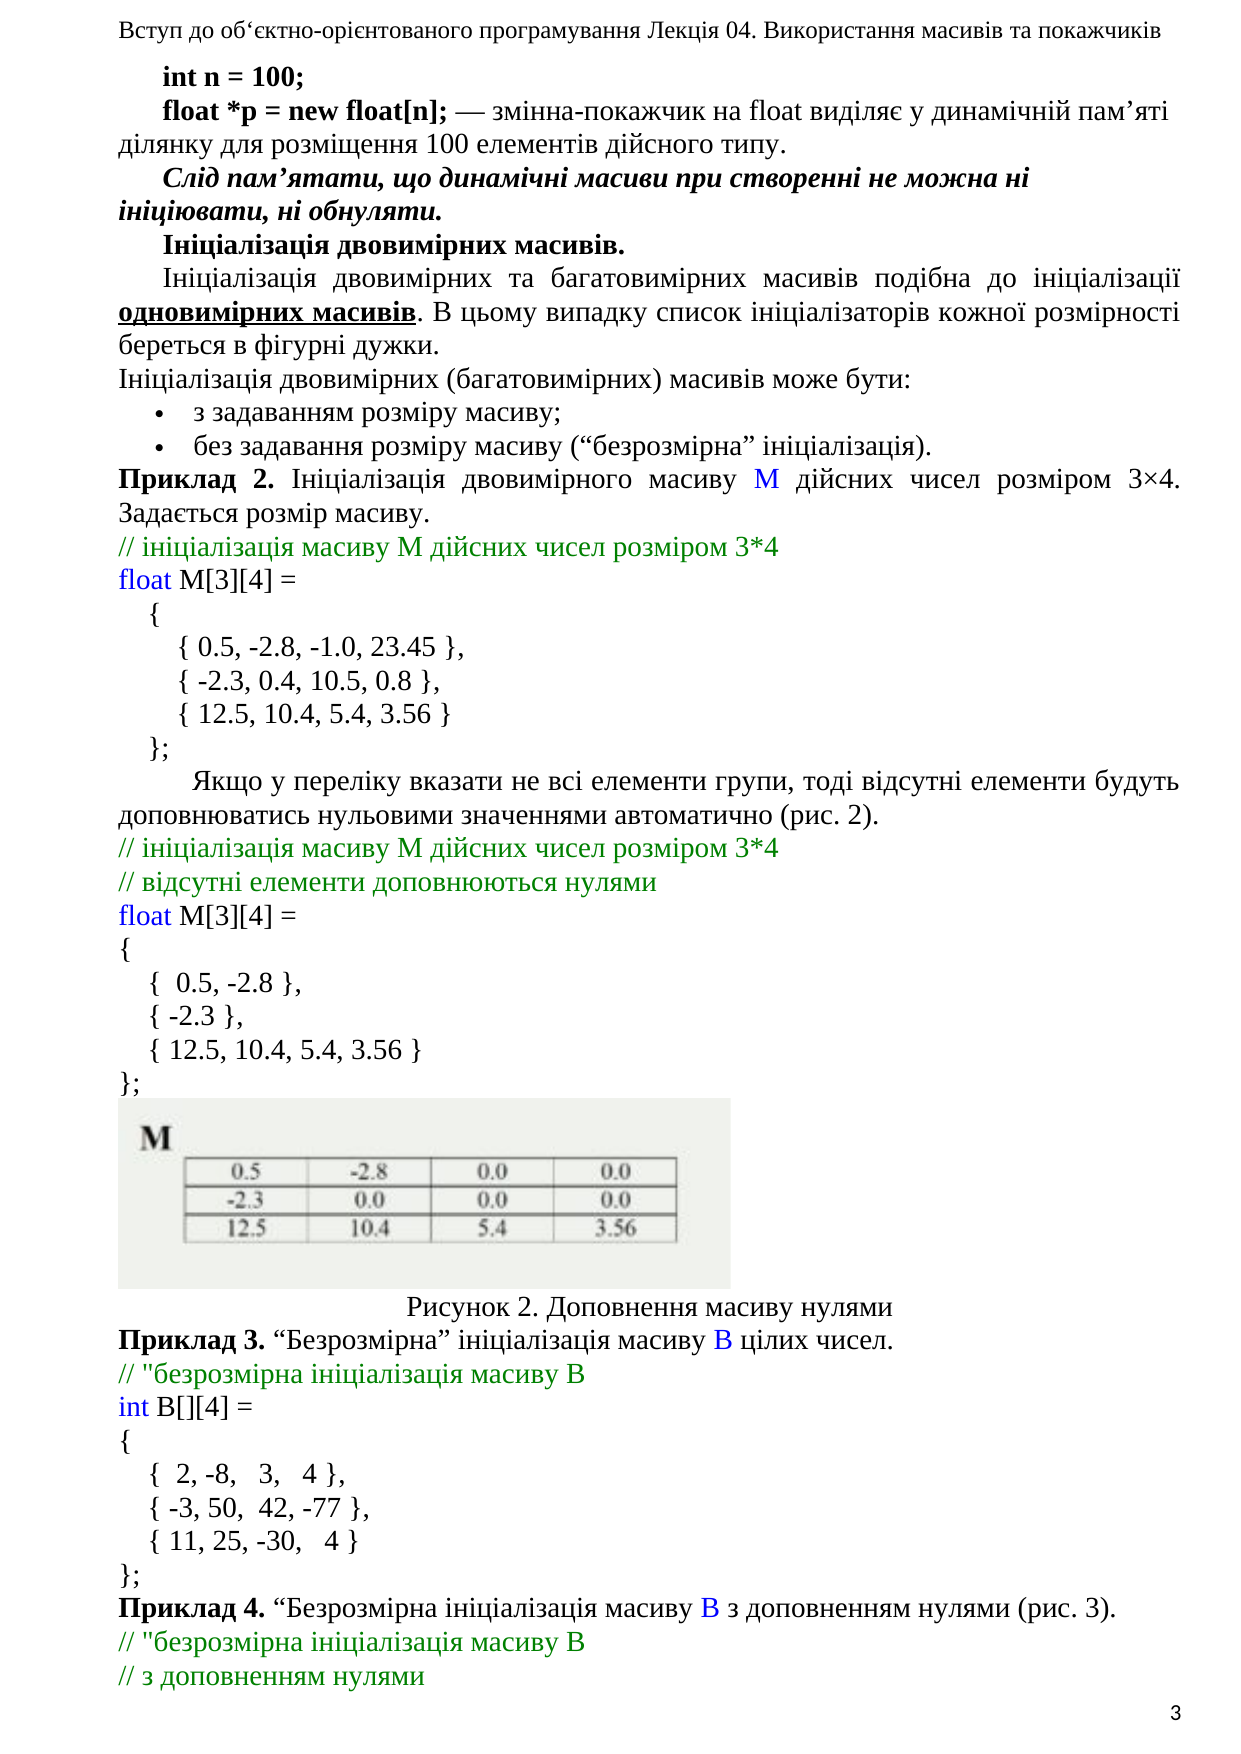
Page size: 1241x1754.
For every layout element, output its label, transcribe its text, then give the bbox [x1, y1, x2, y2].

text { [118, 596, 1181, 629]
list з задаванням розміру масиву; [156, 394, 1181, 428]
text float M[3][4] = [118, 562, 1181, 596]
text int B[][4] = [118, 1389, 1181, 1423]
text // з доповненням нулями [118, 1658, 1181, 1691]
list без задавання розміру масиву (“безрозмірна” ініціалізація). [156, 428, 1181, 462]
text { -2.3 }, [118, 998, 1181, 1032]
text Слід пам’ятати, що динамічні масиви при створенні не можна ні ініціювати, ні обнуляти. [118, 160, 1181, 227]
text Ініціалізація двовимірних та багатовимірних масивів подібна до ініціалізації одновимірних масивів. В цьому випадку список ініціалізаторів кожної розмірності береться в фігурні дужки. [118, 260, 1181, 361]
text // ініціалізація масиву M дійсних чисел розміром 3*4 [118, 831, 1181, 864]
text float M[3][4] = [118, 898, 1181, 931]
text }; [118, 1065, 1181, 1099]
text Ініціалізація двовимірних (багатовимірних) масивів може бути: [118, 361, 1181, 394]
picture [118, 1098, 731, 1289]
text }; [118, 1557, 1181, 1591]
text { [118, 931, 1181, 965]
text int n = 100; [118, 59, 1181, 93]
text }; [118, 730, 1181, 763]
text { 12.5, 10.4, 5.4, 3.56 } [118, 696, 1181, 730]
text { 11, 25, -30, 4 } [118, 1523, 1181, 1557]
text { 12.5, 10.4, 5.4, 3.56 } [118, 1032, 1181, 1065]
text // "безрозмірна ініціалізація масиву B [118, 1624, 1181, 1658]
text { 2, -8, 3, 4 }, [118, 1456, 1181, 1490]
text float *р = new float[n]; — змінна-покажчик на float виділяє у динамічній пам’яті ділянку для розміщення 100 елементів дійсного типу. [118, 93, 1181, 160]
text // "безрозмірна ініціалізація масиву B [118, 1356, 1181, 1389]
text Приклад 2. Ініціалізація двовимірного масиву M дійсних чисел розміром 3×4. Задається розмір масиву. [118, 462, 1181, 529]
text Приклад 3. “Безрозмірна” ініціалізація масиву B цілих чисел. [118, 1322, 1181, 1356]
text { 0.5, -2.8 }, [118, 965, 1181, 998]
text Приклад 4. “Безрозмірна ініціалізація масиву B з доповненням нулями (рис. 3). [118, 1591, 1181, 1624]
text Рисунок 2. Доповнення масиву нулями [118, 1289, 1181, 1322]
text // ініціалізація масиву M дійсних чисел розміром 3*4 [118, 529, 1181, 562]
text { [118, 1423, 1181, 1456]
text Ініціалізація двовимірних масивів. [118, 227, 1181, 260]
text // відсутні елементи доповнюються нулями [118, 864, 1181, 898]
text { -3, 50, 42, -77 }, [118, 1490, 1181, 1523]
text { -2.3, 0.4, 10.5, 0.8 }, [118, 663, 1181, 696]
text { 0.5, -2.8, -1.0, 23.45 }, [118, 629, 1181, 663]
text Якщо у переліку вказати не всі елементи групи, тоді відсутні елементи будуть доповнюватись нульовими значеннями автоматично (рис. 2). [118, 763, 1181, 831]
